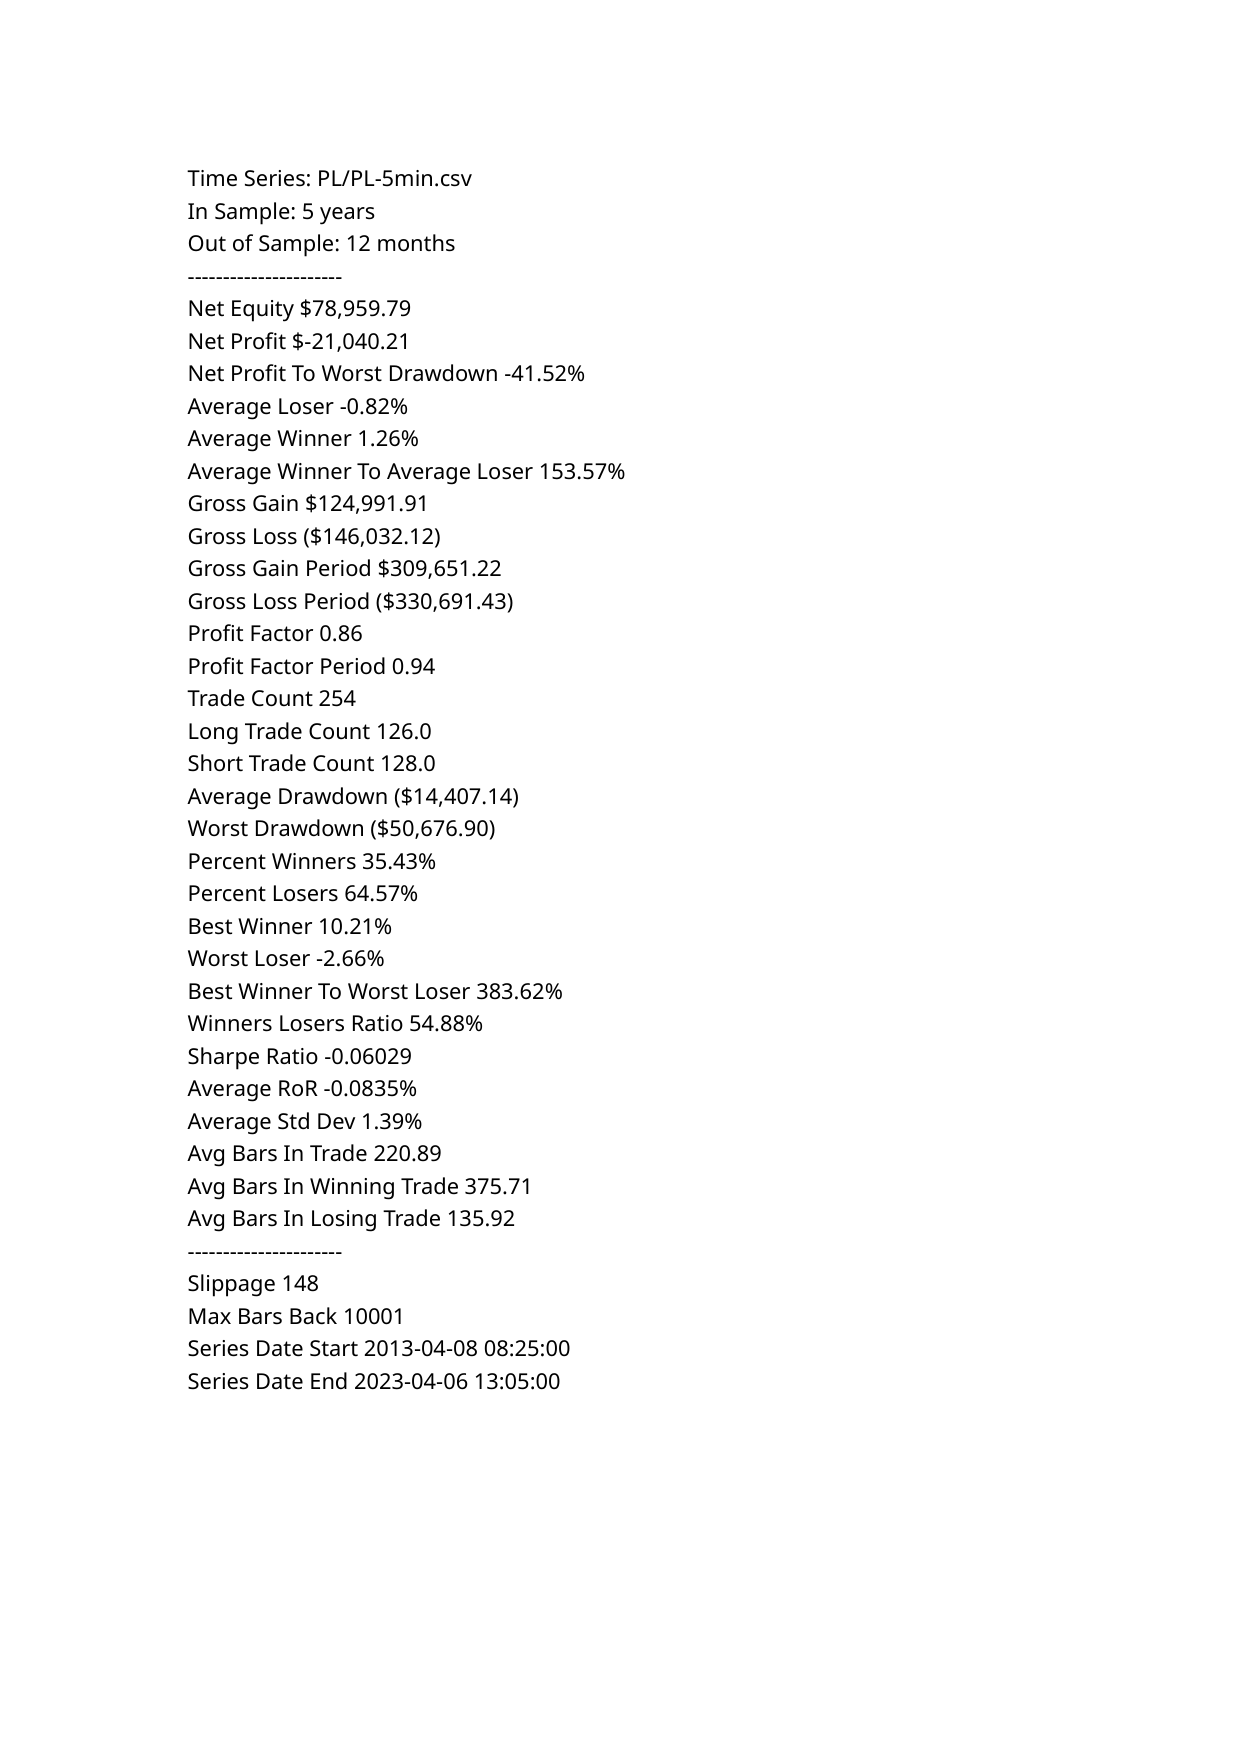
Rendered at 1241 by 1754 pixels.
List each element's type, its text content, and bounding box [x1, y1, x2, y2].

text Average RoR -0.0835% [187, 1072, 1053, 1104]
text Worst Drawdown ($50,676.90) [187, 812, 1053, 844]
text ---------------------- [187, 259, 1053, 292]
text Slippage 148 [187, 1267, 1053, 1299]
text Net Equity $78,959.79 [187, 292, 1053, 324]
text Worst Loser -2.66% [187, 942, 1053, 974]
text Percent Winners 35.43% [187, 844, 1053, 877]
text Avg Bars In Losing Trade 135.92 [187, 1202, 1053, 1234]
text Winners Losers Ratio 54.88% [187, 1007, 1053, 1039]
text Out of Sample: 12 months [187, 227, 1053, 259]
text Long Trade Count 126.0 [187, 714, 1053, 747]
text Max Bars Back 10001 [187, 1299, 1053, 1332]
text ---------------------- [187, 1234, 1053, 1267]
text Avg Bars In Trade 220.89 [187, 1137, 1053, 1169]
text Profit Factor Period 0.94 [187, 649, 1053, 682]
text Gross Loss ($146,032.12) [187, 519, 1053, 552]
text Average Winner 1.26% [187, 422, 1053, 454]
text Series Date Start 2013-04-08 08:25:00 [187, 1332, 1053, 1364]
text Net Profit $-21,040.21 [187, 324, 1053, 357]
text Average Winner To Average Loser 153.57% [187, 454, 1053, 487]
text Best Winner To Worst Loser 383.62% [187, 974, 1053, 1007]
text Gross Gain $124,991.91 [187, 487, 1053, 519]
text Net Profit To Worst Drawdown -41.52% [187, 357, 1053, 389]
text Best Winner 10.21% [187, 909, 1053, 942]
text Percent Losers 64.57% [187, 877, 1053, 909]
text Series Date End 2023-04-06 13:05:00 [187, 1364, 1053, 1397]
text Short Trade Count 128.0 [187, 747, 1053, 779]
text Profit Factor 0.86 [187, 617, 1053, 649]
text Average Std Dev 1.39% [187, 1104, 1053, 1137]
text In Sample: 5 years [187, 194, 1053, 227]
text Trade Count 254 [187, 682, 1053, 714]
text Gross Gain Period $309,651.22 [187, 552, 1053, 584]
text Average Drawdown ($14,407.14) [187, 779, 1053, 812]
text Average Loser -0.82% [187, 389, 1053, 422]
text Gross Loss Period ($330,691.43) [187, 584, 1053, 617]
text Time Series: PL/PL-5min.csv [187, 162, 1053, 194]
text Sharpe Ratio -0.06029 [187, 1039, 1053, 1072]
text Avg Bars In Winning Trade 375.71 [187, 1169, 1053, 1202]
